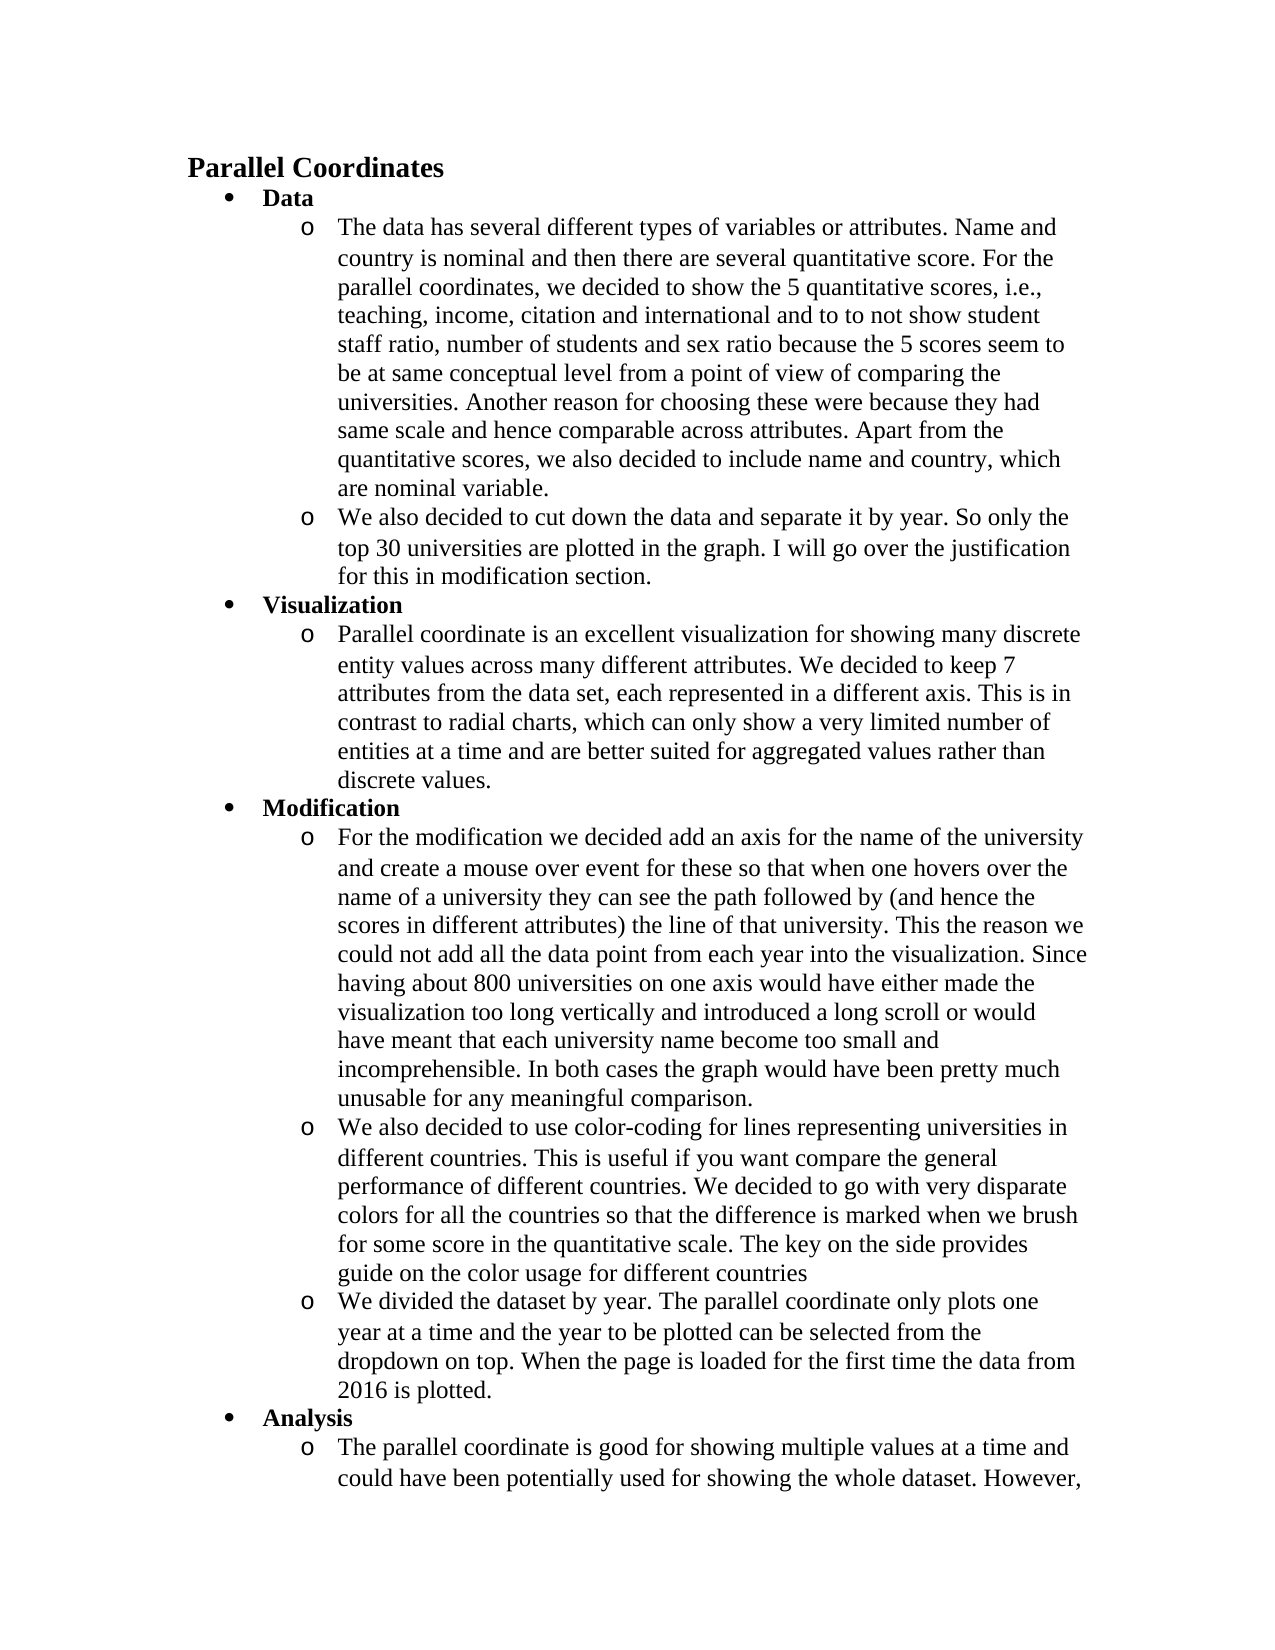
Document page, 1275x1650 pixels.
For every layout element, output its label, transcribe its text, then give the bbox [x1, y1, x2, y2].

list Data [225, 183, 1087, 212]
list The data has several different types of variables or attributes. Name and country is nominal and then there are several quantitative score. For the parallel coordinates, we decided to show the 5 quantitative scores, i.e., teaching, income, citation and international and to to not show student staff ratio, number of students and sex ratio because the 5 scores seem to be at same conceptual level from a point of view of comparing the universities. Another reason for choosing these were because they had same scale and hence comparable across attributes. Apart from the quantitative scores, we also decided to include name and country, which are nominal variable. [300, 212, 1087, 502]
list Visualization [225, 590, 1087, 619]
list We also decided to use color-coding for lines representing universities in different countries. This is useful if you want compare the general performance of different countries. We decided to go with very disparate colors for all the countries so that the difference is marked when we brush for some score in the quantitative scale. The key on the side provides guide on the color usage for different countries [300, 1112, 1087, 1286]
list Analysis [225, 1403, 1087, 1432]
list We divided the dataset by year. The parallel coordinate only plots one year at a time and the year to be plotted can be selected from the dropdown on top. When the page is loaded for the first time the data from 2016 is plotted. [300, 1286, 1087, 1403]
text Parallel Coordinates [187, 150, 1087, 183]
list Modification [225, 793, 1087, 822]
list Parallel coordinate is an excellent visualization for showing many discrete entity values across many different attributes. We decided to keep 7 attributes from the data set, each represented in a different axis. This is in contrast to radial charts, which can only show a very limited number of entities at a time and are better suited for aggregated values rather than discrete values. [300, 619, 1087, 793]
list For the modification we decided add an axis for the name of the university and create a mouse over event for these so that when one hovers over the name of a university they can see the path followed by (and hence the scores in different attributes) the line of that university. This the reason we could not add all the data point from each year into the visualization. Since having about 800 universities on one axis would have either made the visualization too long vertically and introduced a long scroll or would have meant that each university name become too small and incomprehensible. In both cases the graph would have been pretty much unusable for any meaningful comparison. [300, 822, 1087, 1112]
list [300, 1432, 1087, 1492]
list We also decided to cut down the data and separate it by year. So only the top 30 universities are plotted in the graph. I will go over the justification for this in modification section. [300, 502, 1087, 590]
